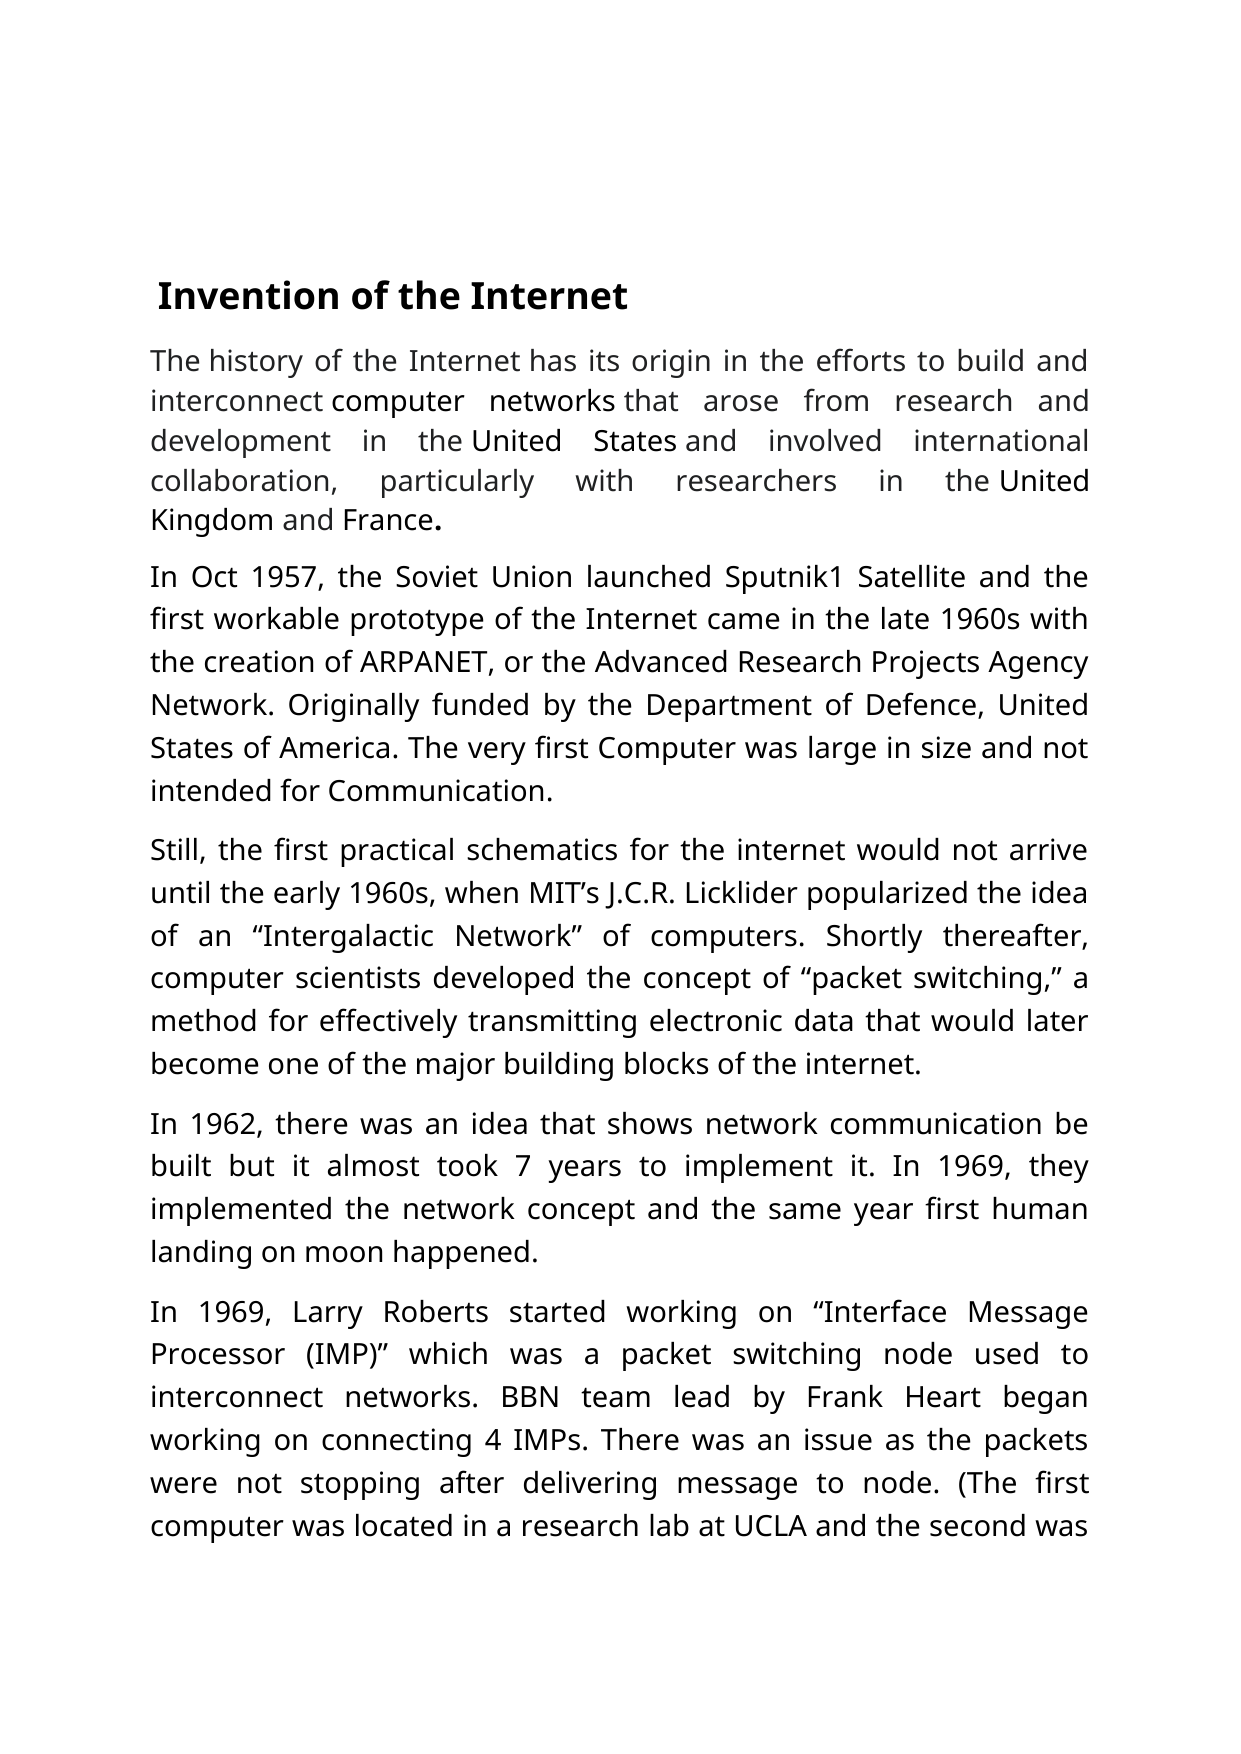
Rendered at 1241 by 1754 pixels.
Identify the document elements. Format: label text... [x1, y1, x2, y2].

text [150, 1291, 1090, 1544]
text In 1962, there was an idea that shows network communication be built but it almost took 7 years to implement it. In 1969, they implemented the network concept and the same year first human landing on moon happened. [150, 1103, 1090, 1271]
text Invention of the Internet [150, 269, 1090, 320]
text Still, the first practical schematics for the internet would not arrive until the early 1960s, when MIT’s J.C.R. Licklider popularized the idea of an “Intergalactic Network” of computers. Shortly thereafter, computer scientists developed the concept of “packet switching,” a method for effectively transmitting electronic data that would later become one of the major building blocks of the internet. [150, 829, 1090, 1083]
text In Oct 1957, the Soviet Union launched Sputnik1 Satellite and the first workable prototype of the Internet came in the late 1960s with the creation of ARPANET, or the Advanced Research Projects Agency Network. Originally funded by the Department of Defence, United States of America. The very first Computer was large in size and not intended for Communication. [150, 556, 1090, 809]
text The history of the Internet has its origin in the efforts to build and interconnect computer networks that arose from research and development in the United States and involved international collaboration, particularly with researchers in the United Kingdom and France. [150, 460, 1090, 539]
